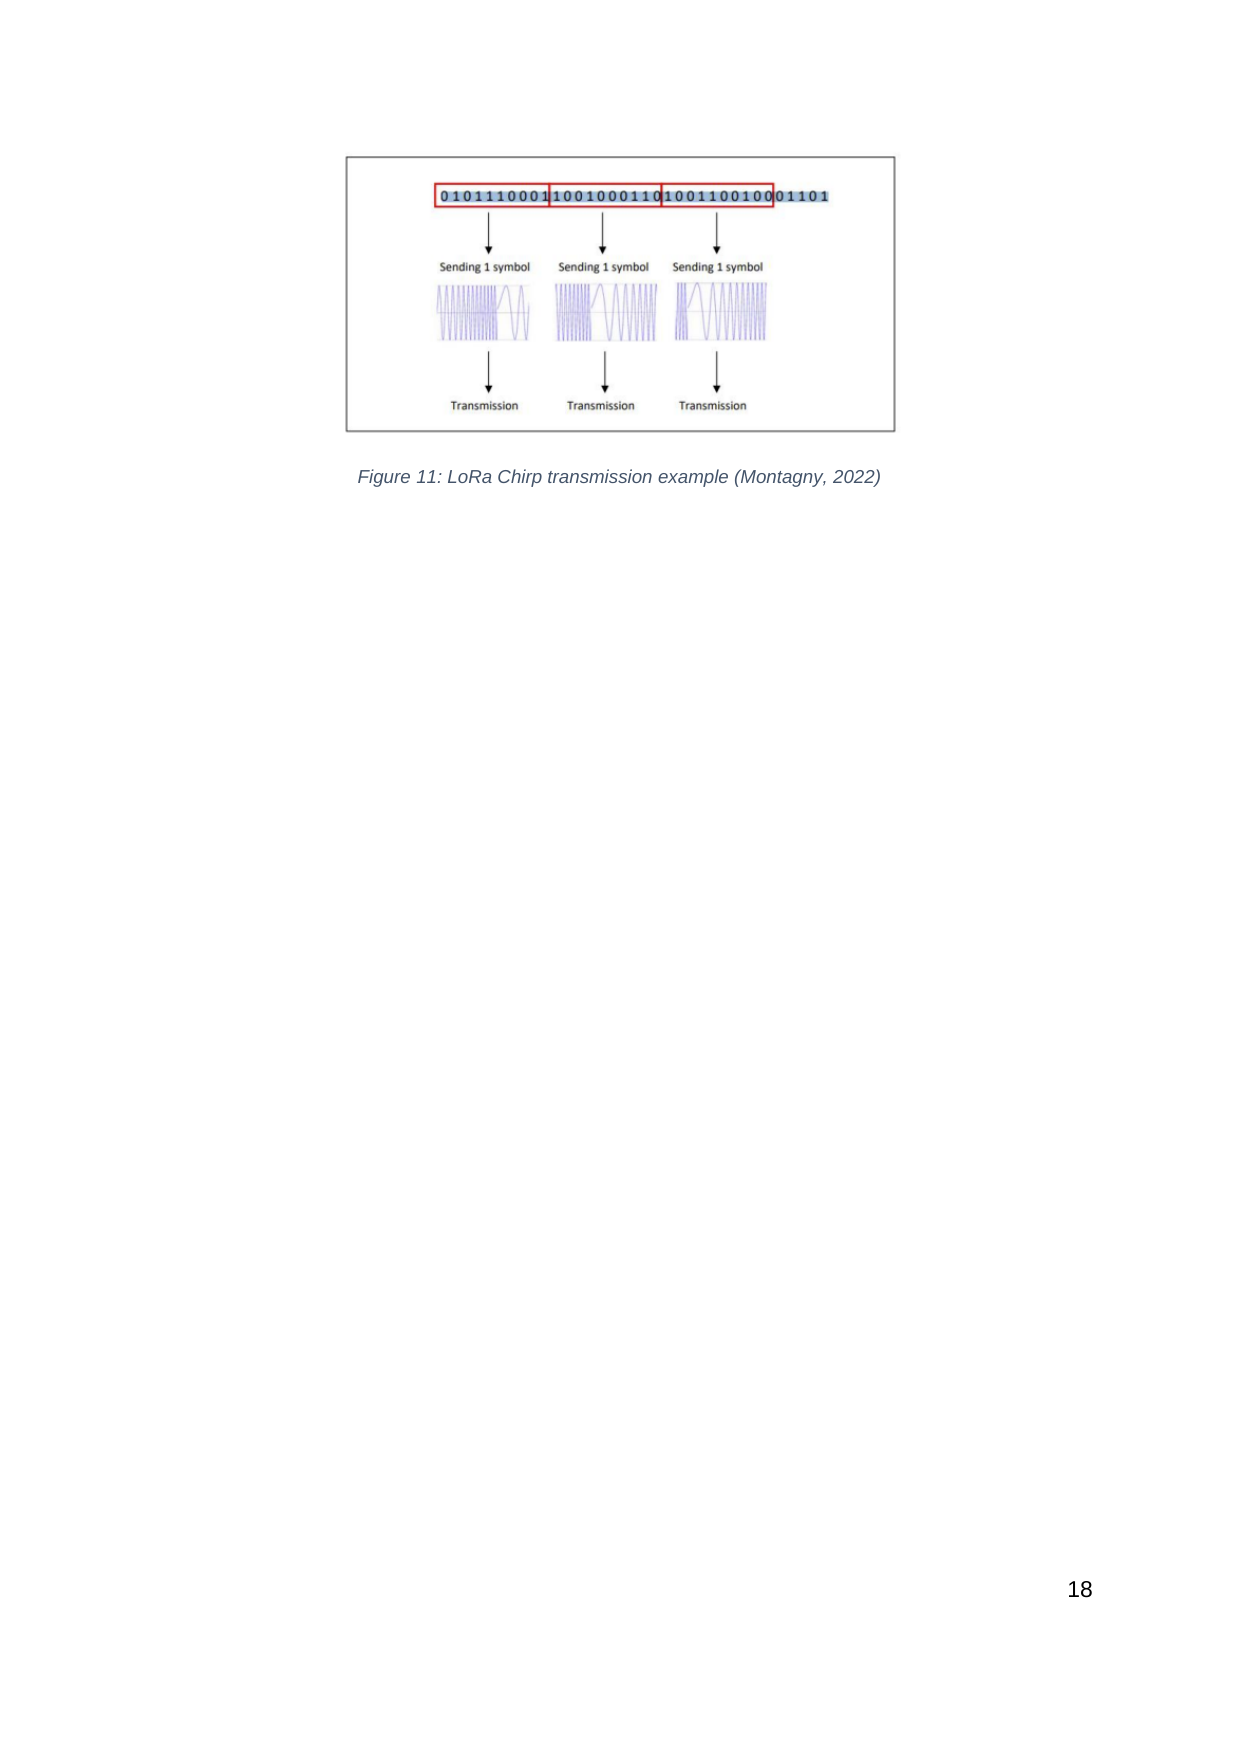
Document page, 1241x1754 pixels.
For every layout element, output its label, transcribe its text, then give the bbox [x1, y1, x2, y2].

picture [337, 147, 903, 442]
text Figure 11: LoRa Chirp transmission example [148, 466, 1092, 488]
